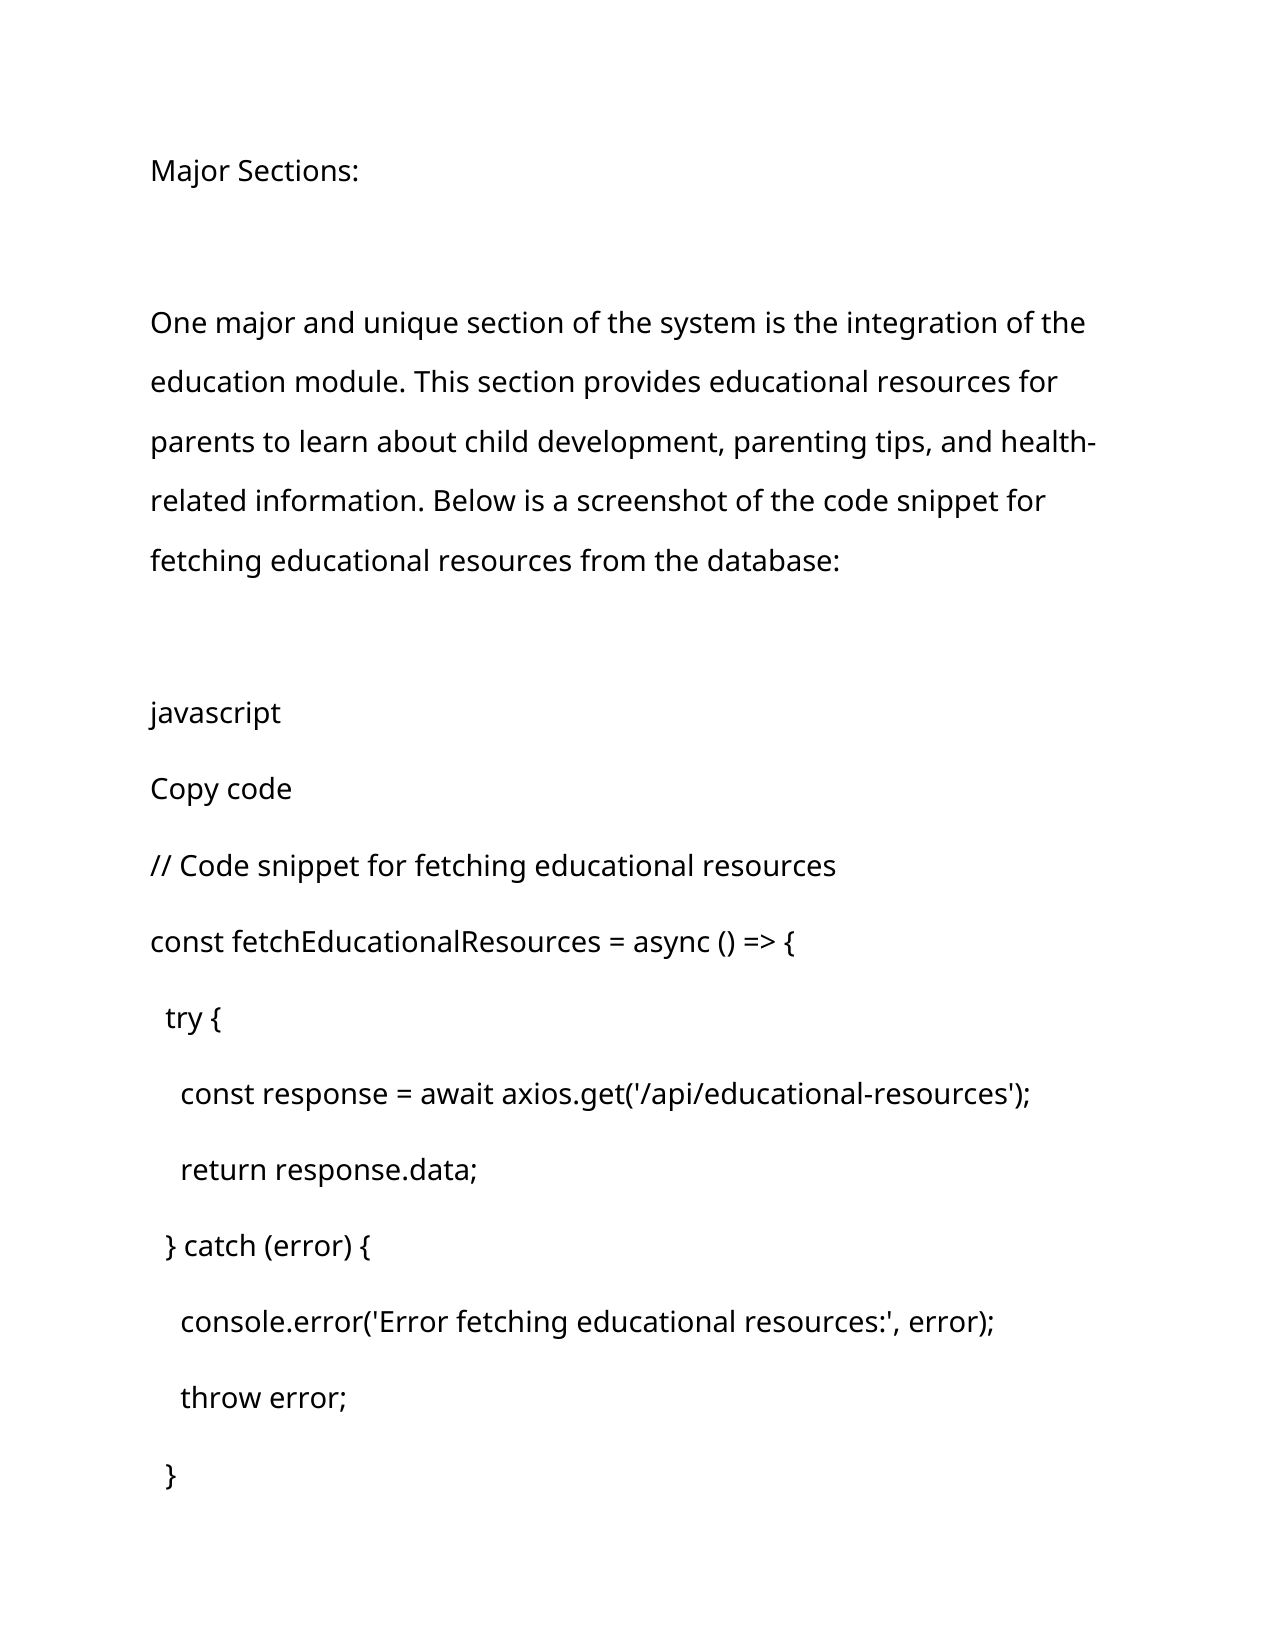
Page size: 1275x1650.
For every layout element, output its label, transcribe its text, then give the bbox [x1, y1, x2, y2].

text } catch (error) { [150, 1226, 1125, 1265]
text javascript [150, 692, 1125, 732]
text Major Sections: [150, 150, 1125, 190]
text } [150, 1454, 1125, 1494]
text // Code snippet for fetching educational resources [150, 845, 1125, 884]
text const fetchEducationalResources = async () => { [150, 921, 1125, 961]
text Copy code [150, 769, 1125, 808]
text try { [150, 997, 1125, 1037]
text console.error('Error fetching educational resources:', error); [150, 1302, 1125, 1341]
text throw error; [150, 1378, 1125, 1417]
text One major and unique section of the system is the integration of the education module. This section provides educational resources for parents to learn about child development, parenting tips, and health-related information. Below is a screenshot of the code snippet for fetching educational resources from the database: [150, 302, 1125, 580]
text return response.data; [150, 1149, 1125, 1189]
text const response = await axios.get('/api/educational-resources'); [150, 1073, 1125, 1113]
